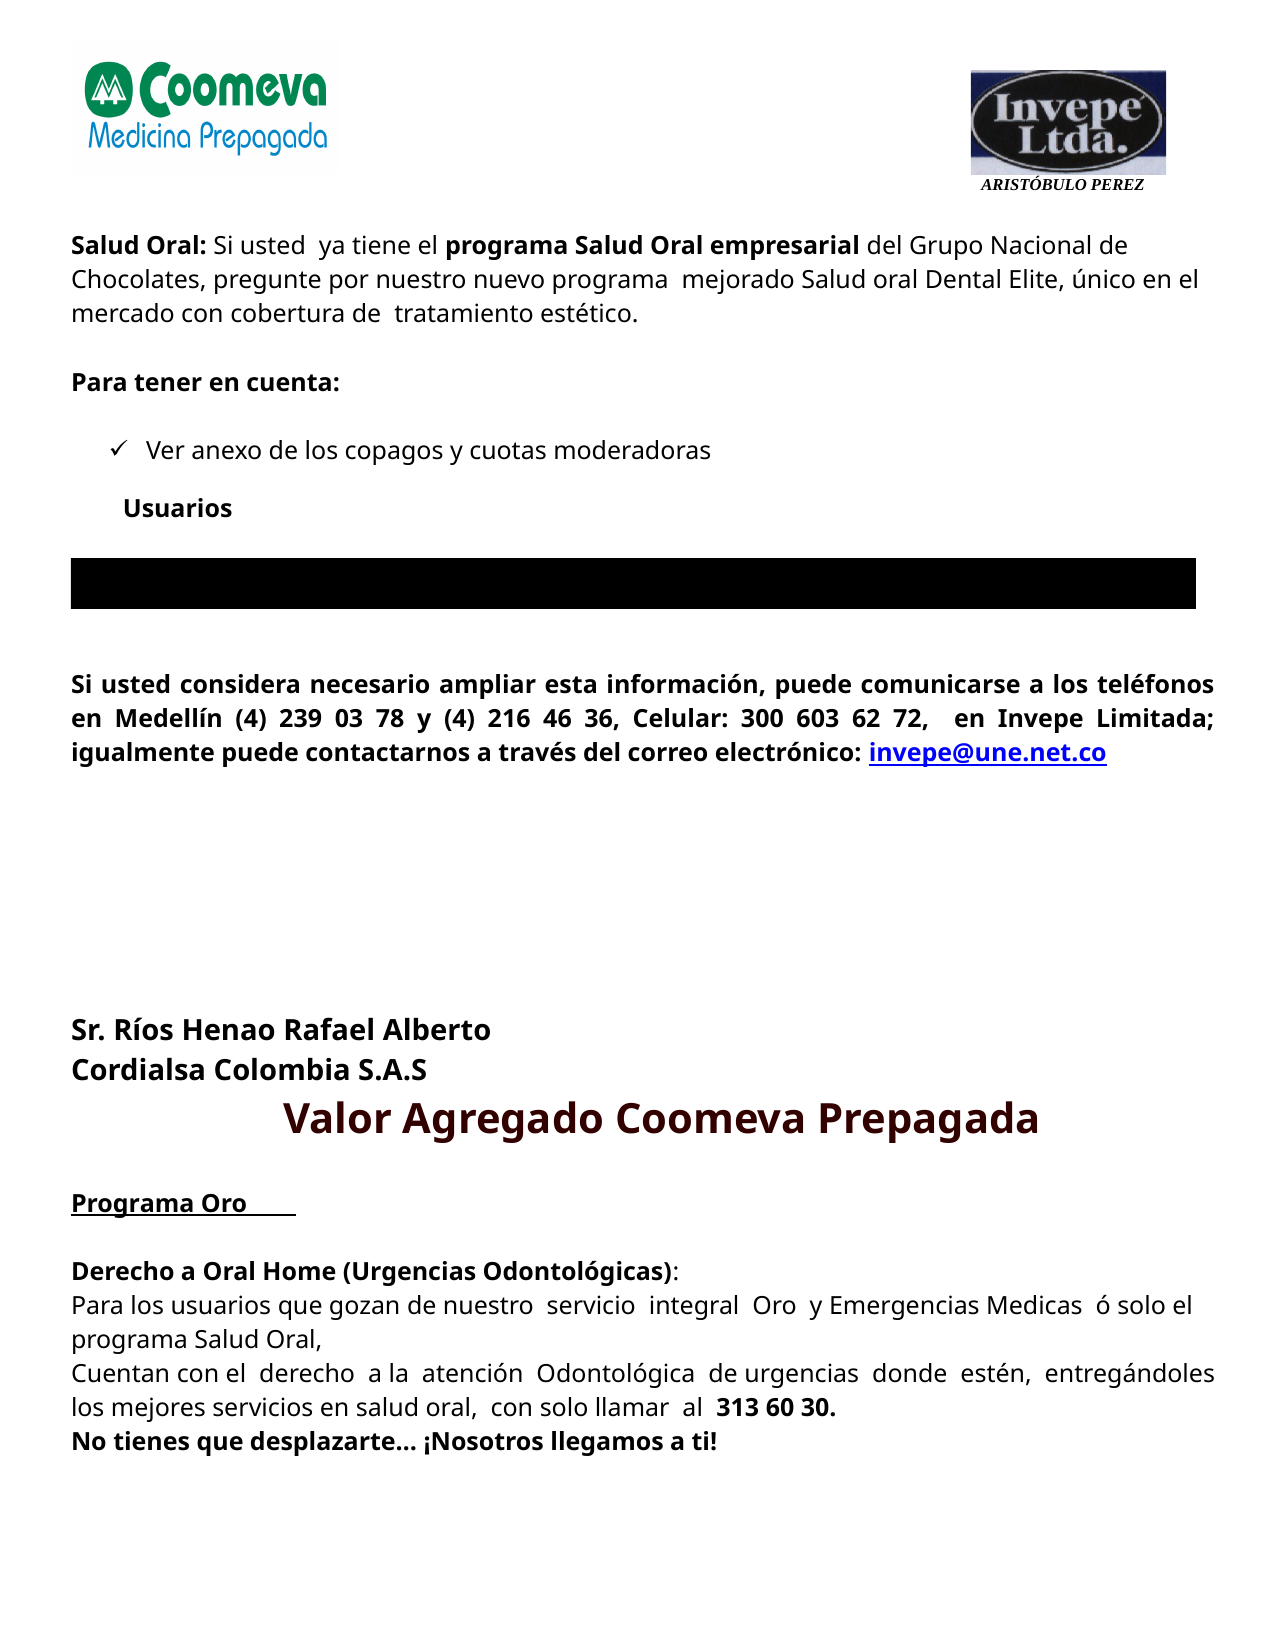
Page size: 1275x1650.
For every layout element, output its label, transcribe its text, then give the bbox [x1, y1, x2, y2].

text Salud Oral: Si usted ya tiene el programa Salud Oral empresarial del Grupo Nacional de Chocolates, pregunte por nuestro nuevo programa mejorado Salud oral Dental Elite, único en el mercado con cobertura de tratamiento estético. [71, 228, 1216, 330]
text Usuarios [71, 491, 1216, 524]
picture [70, 37, 340, 175]
list Ver anexo de los copagos y cuotas moderadoras [108, 432, 1216, 466]
text Derecho a Oral Home (Urgencias Odontológicas): [71, 1254, 1216, 1288]
text Cuentan con el derecho a la atención Odontológica de urgencias donde estén, entregándoles los mejores servicios en salud oral, con solo llamar al 313 60 30. [71, 1356, 1216, 1424]
text Para tener en cuenta: [71, 364, 1216, 398]
text Sr. Ríos Henao Rafael Alberto [71, 1010, 1216, 1049]
picture [970, 70, 1167, 175]
text Para los usuarios que gozan de nuestro servicio integral Oro y Emergencias Medicas ó solo el programa Salud Oral, [71, 1288, 1216, 1356]
text Valor Agregado Coomeva Prepagada [108, 1089, 1216, 1146]
text No tienes que desplazarte… ¡Nosotros llegamos a ti! [71, 1424, 1216, 1458]
text Si usted considera necesario ampliar esta información, puede comunicarse a los teléfonos en Medellín (4) 239 03 78 y (4) 216 46 36, Celular: 300 603 62 72, en Invepe Limitada; igualmente puede contactarnos a través del correo electrónico: invepe@une.net.co [71, 667, 1216, 769]
text Programa Oro [71, 1186, 1216, 1219]
text Cordialsa Colombia S.A.S [71, 1049, 1216, 1089]
